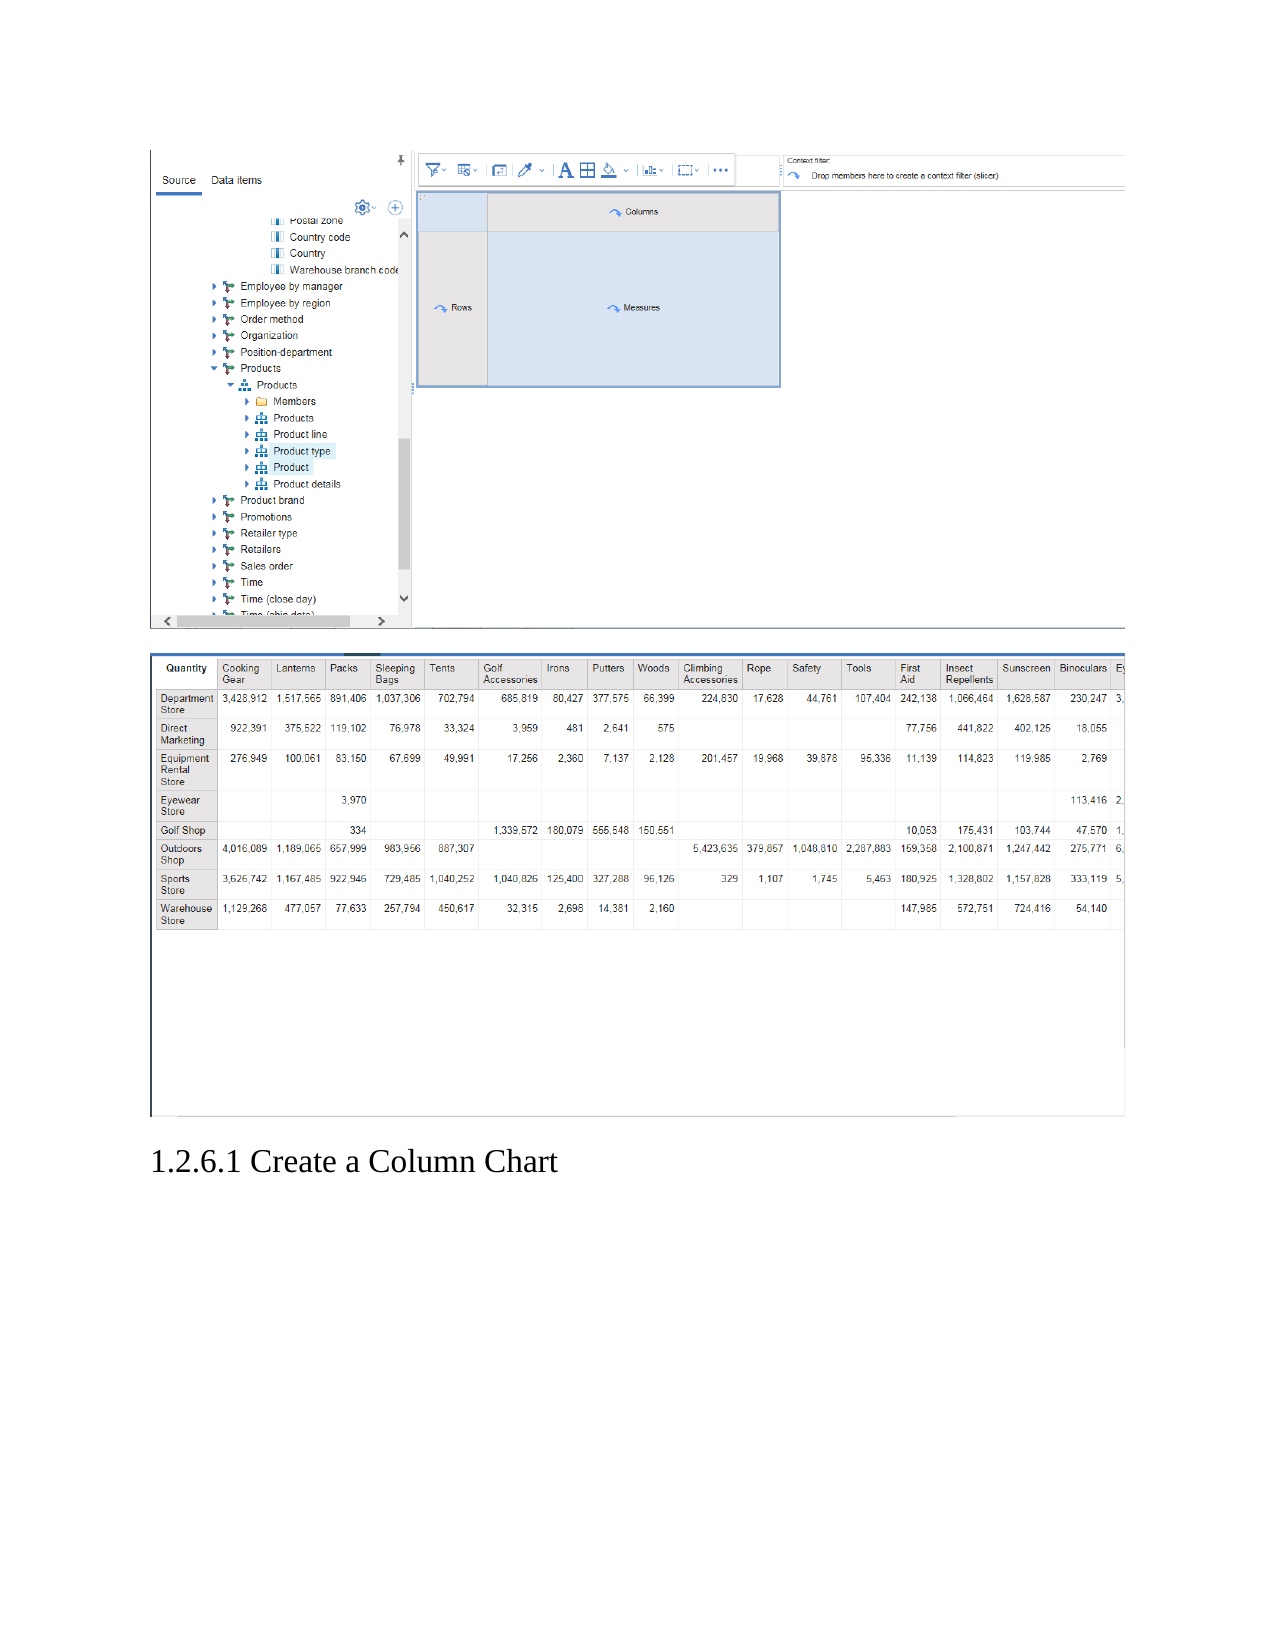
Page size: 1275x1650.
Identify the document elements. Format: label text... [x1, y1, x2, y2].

text 1.2.6.1 Create a Column Chart [150, 1141, 1125, 1180]
picture [150, 653, 1125, 1117]
picture [150, 150, 1125, 629]
